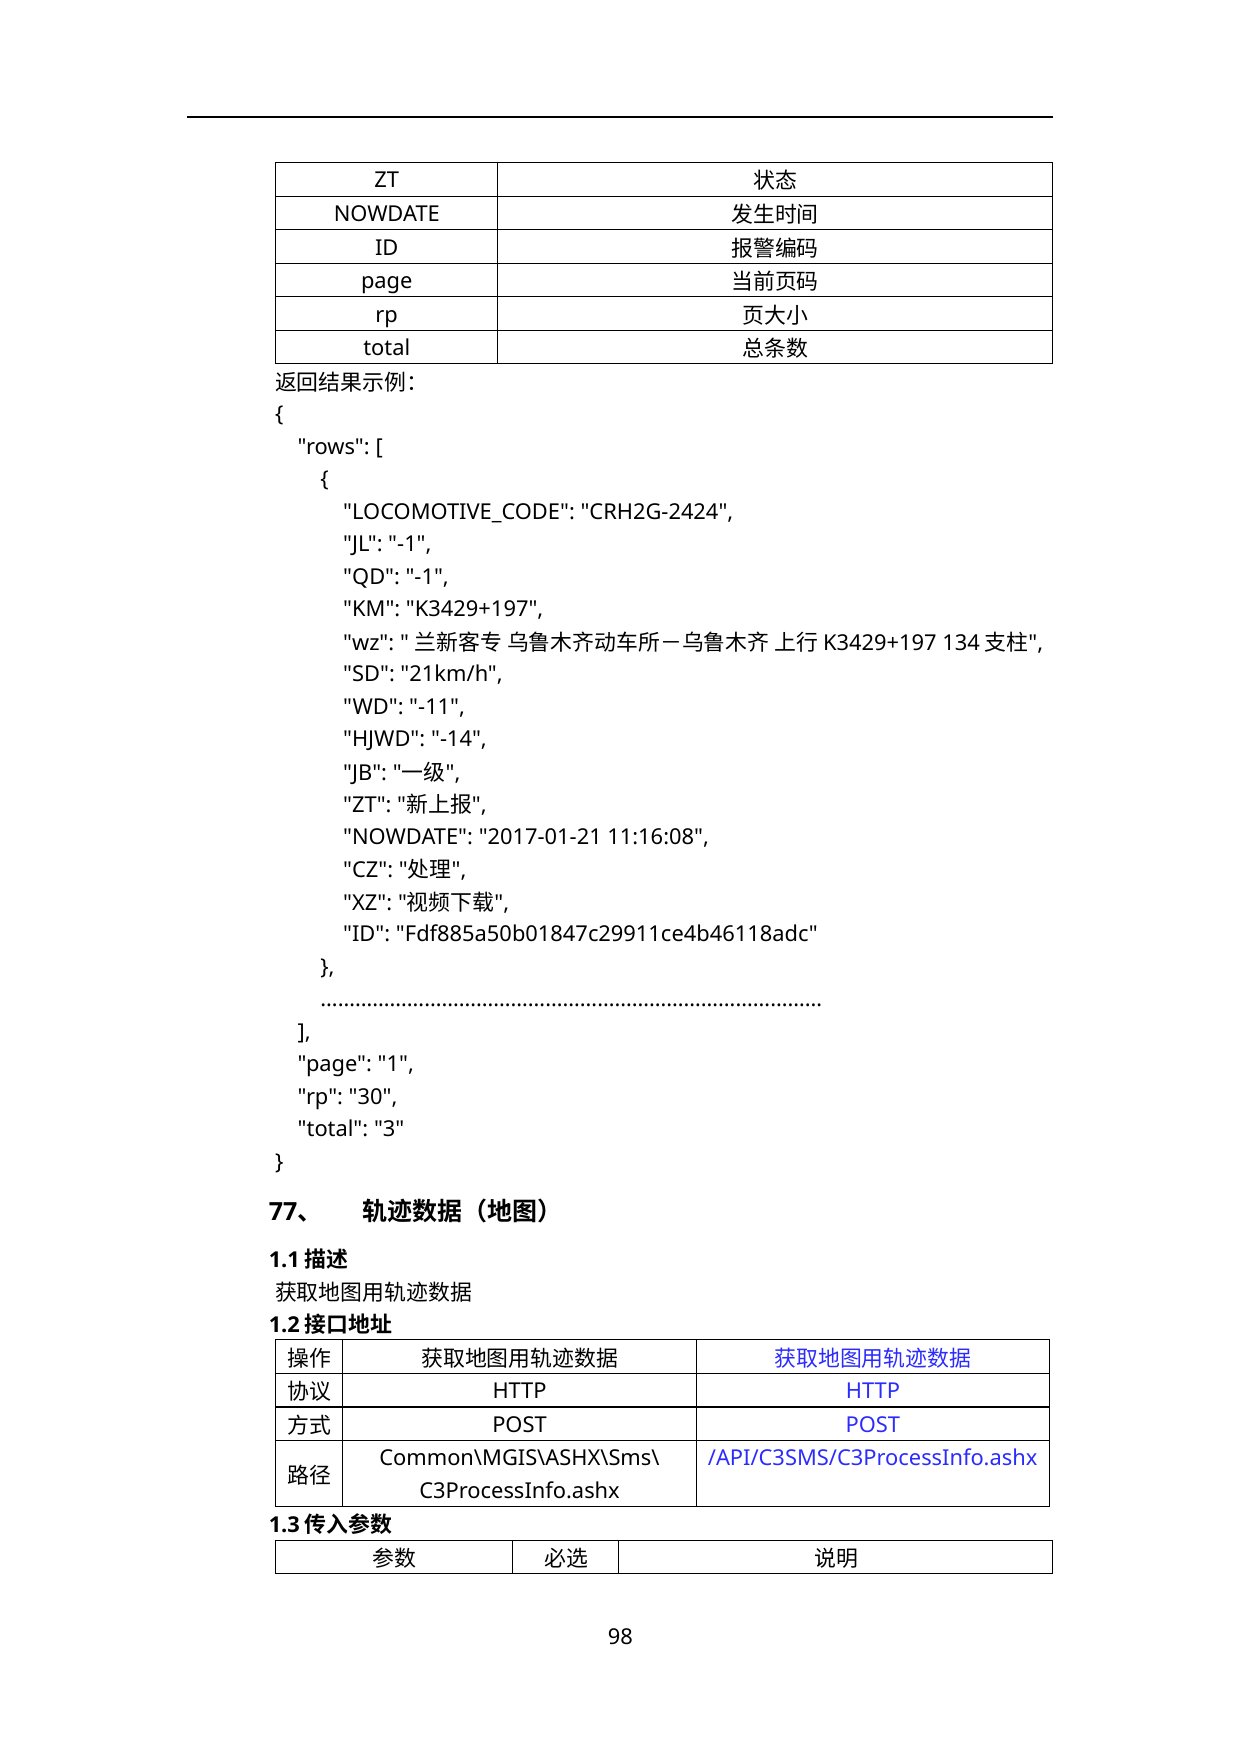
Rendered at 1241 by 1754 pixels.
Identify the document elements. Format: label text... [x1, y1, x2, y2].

text "LOCOMOTIVE_CODE": "CRH2G-2424", [187, 494, 1053, 527]
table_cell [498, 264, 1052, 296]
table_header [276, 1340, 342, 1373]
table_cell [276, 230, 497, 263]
text "ZT": "新上报", [187, 787, 1053, 819]
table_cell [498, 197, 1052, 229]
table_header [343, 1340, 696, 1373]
text 轨迹数据（地图） [269, 1177, 1053, 1242]
text "SD": "21km/h", [187, 657, 1053, 689]
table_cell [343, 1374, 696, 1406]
text "NOWDATE": "2017-01-21 11:16:08", [187, 819, 1053, 852]
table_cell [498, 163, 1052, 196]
text "wz": " 兰新客专 乌鲁木齐动车所－乌鲁木齐 上行 K3429+197 134支柱", [275, 624, 1053, 657]
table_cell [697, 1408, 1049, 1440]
text "total": "3" [187, 1112, 1053, 1144]
text "rp": "30", [187, 1079, 1053, 1112]
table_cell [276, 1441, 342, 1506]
text "QD": "-1", [187, 559, 1053, 592]
text "WD": "-11", [187, 689, 1053, 722]
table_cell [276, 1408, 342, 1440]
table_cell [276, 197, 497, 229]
text { [187, 462, 1053, 494]
text "rows": [ [187, 429, 1053, 462]
text "CZ": "处理", [187, 852, 1053, 884]
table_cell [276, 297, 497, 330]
text }, [187, 949, 1053, 982]
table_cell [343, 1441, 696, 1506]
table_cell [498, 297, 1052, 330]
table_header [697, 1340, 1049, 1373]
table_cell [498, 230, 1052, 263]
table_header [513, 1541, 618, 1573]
text "JL": "-1", [187, 527, 1053, 559]
text "XZ": "视频下载", [187, 884, 1053, 917]
text { [187, 397, 1053, 429]
text 返回结果示例： [187, 364, 1053, 397]
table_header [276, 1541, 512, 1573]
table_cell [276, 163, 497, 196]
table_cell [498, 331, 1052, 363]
text "JB": "一级", [187, 754, 1053, 787]
text 获取地图用轨迹数据 [187, 1274, 1053, 1307]
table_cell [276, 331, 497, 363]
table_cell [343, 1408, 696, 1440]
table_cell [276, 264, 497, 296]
text "HJWD": "-14", [187, 722, 1053, 754]
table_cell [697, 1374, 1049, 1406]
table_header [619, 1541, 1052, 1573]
text …………………………………………………………………………… [187, 982, 1053, 1014]
text ], [187, 1014, 1053, 1047]
text "ID": "Fdf885a50b01847c29911ce4b46118adc" [187, 917, 1053, 949]
text "KM": "K3429+197", [187, 592, 1053, 624]
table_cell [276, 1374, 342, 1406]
text "page": "1", [187, 1047, 1053, 1079]
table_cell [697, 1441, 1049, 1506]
text } [187, 1144, 1053, 1177]
